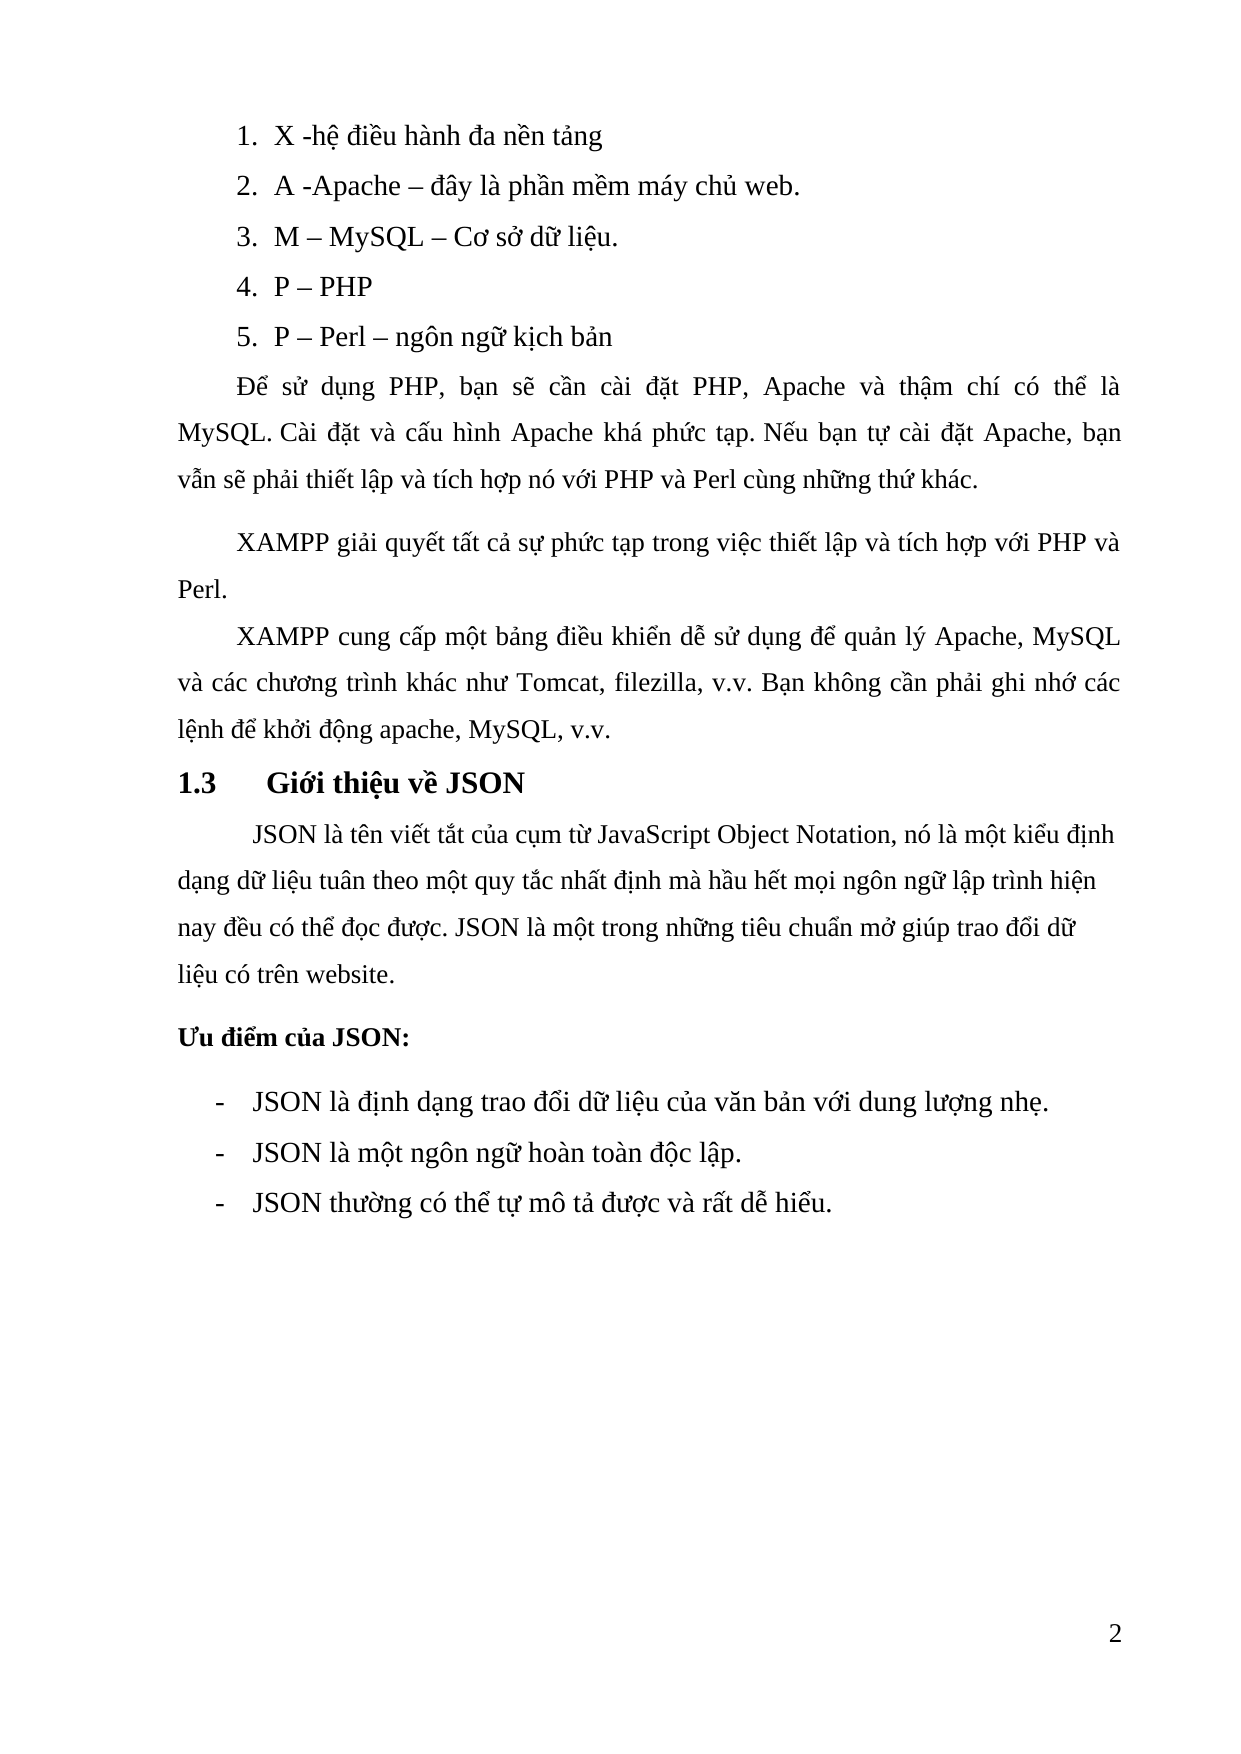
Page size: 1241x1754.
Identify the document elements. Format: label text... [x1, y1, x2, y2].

list JSON là một ngôn ngữ hoàn toàn độc lập. [215, 1135, 1122, 1168]
text XAMPP giải quyết tất cả sự phức tạp trong việc thiết lập và tích hợp với PHP và Perl. [177, 526, 1122, 604]
list M – MySQL – Cơ sở dữ liệu. [236, 219, 1122, 252]
text Để sử dụng PHP, bạn sẽ cần cài đặt PHP, Apache và thậm chí có thể là MySQL. Cài đặt và cấu hình Apache khá phức tạp. Nếu bạn tự cài đặt Apache, bạn vẫn sẽ phải thiết lập và tích hợp nó với PHP và Perl cùng những thứ khác. [177, 370, 1122, 494]
list JSON thường có thể tự mô tả được và rất dễ hiểu. [215, 1185, 1122, 1218]
list P – PHP [236, 269, 1122, 303]
text XAMPP cung cấp một bảng điều khiển dễ sử dụng để quản lý Apache, MySQL và các chương trình khác như Tomcat, filezilla, v.v. Bạn không cần phải ghi nhớ các lệnh để khởi động apache, MySQL, v.v. [177, 620, 1122, 744]
list P – Perl – ngôn ngữ kịch bản [236, 319, 1122, 353]
list A -Apache – đây là phần mềm máy chủ web. [236, 168, 1122, 202]
list X -hệ điều hành đa nền tảng [236, 118, 1122, 152]
subtitle 1.3 Giới thiệu về JSON [177, 764, 1122, 800]
list JSON là định dạng trao đổi dữ liệu của văn bản với dung lượng nhẹ. [215, 1084, 1122, 1118]
text Ưu điểm của JSON: [177, 1021, 1122, 1052]
text JSON là tên viết tắt của cụm từ JavaScript Object Notation, nó là một kiểu định dạng dữ liệu tuân theo một quy tắc nhất định mà hầu hết mọi ngôn ngữ lập trình hiện nay đều có thể đọc được. JSON là một trong những tiêu chuẩn mở giúp trao đổi dữ liệu có trên website. [177, 818, 1122, 989]
